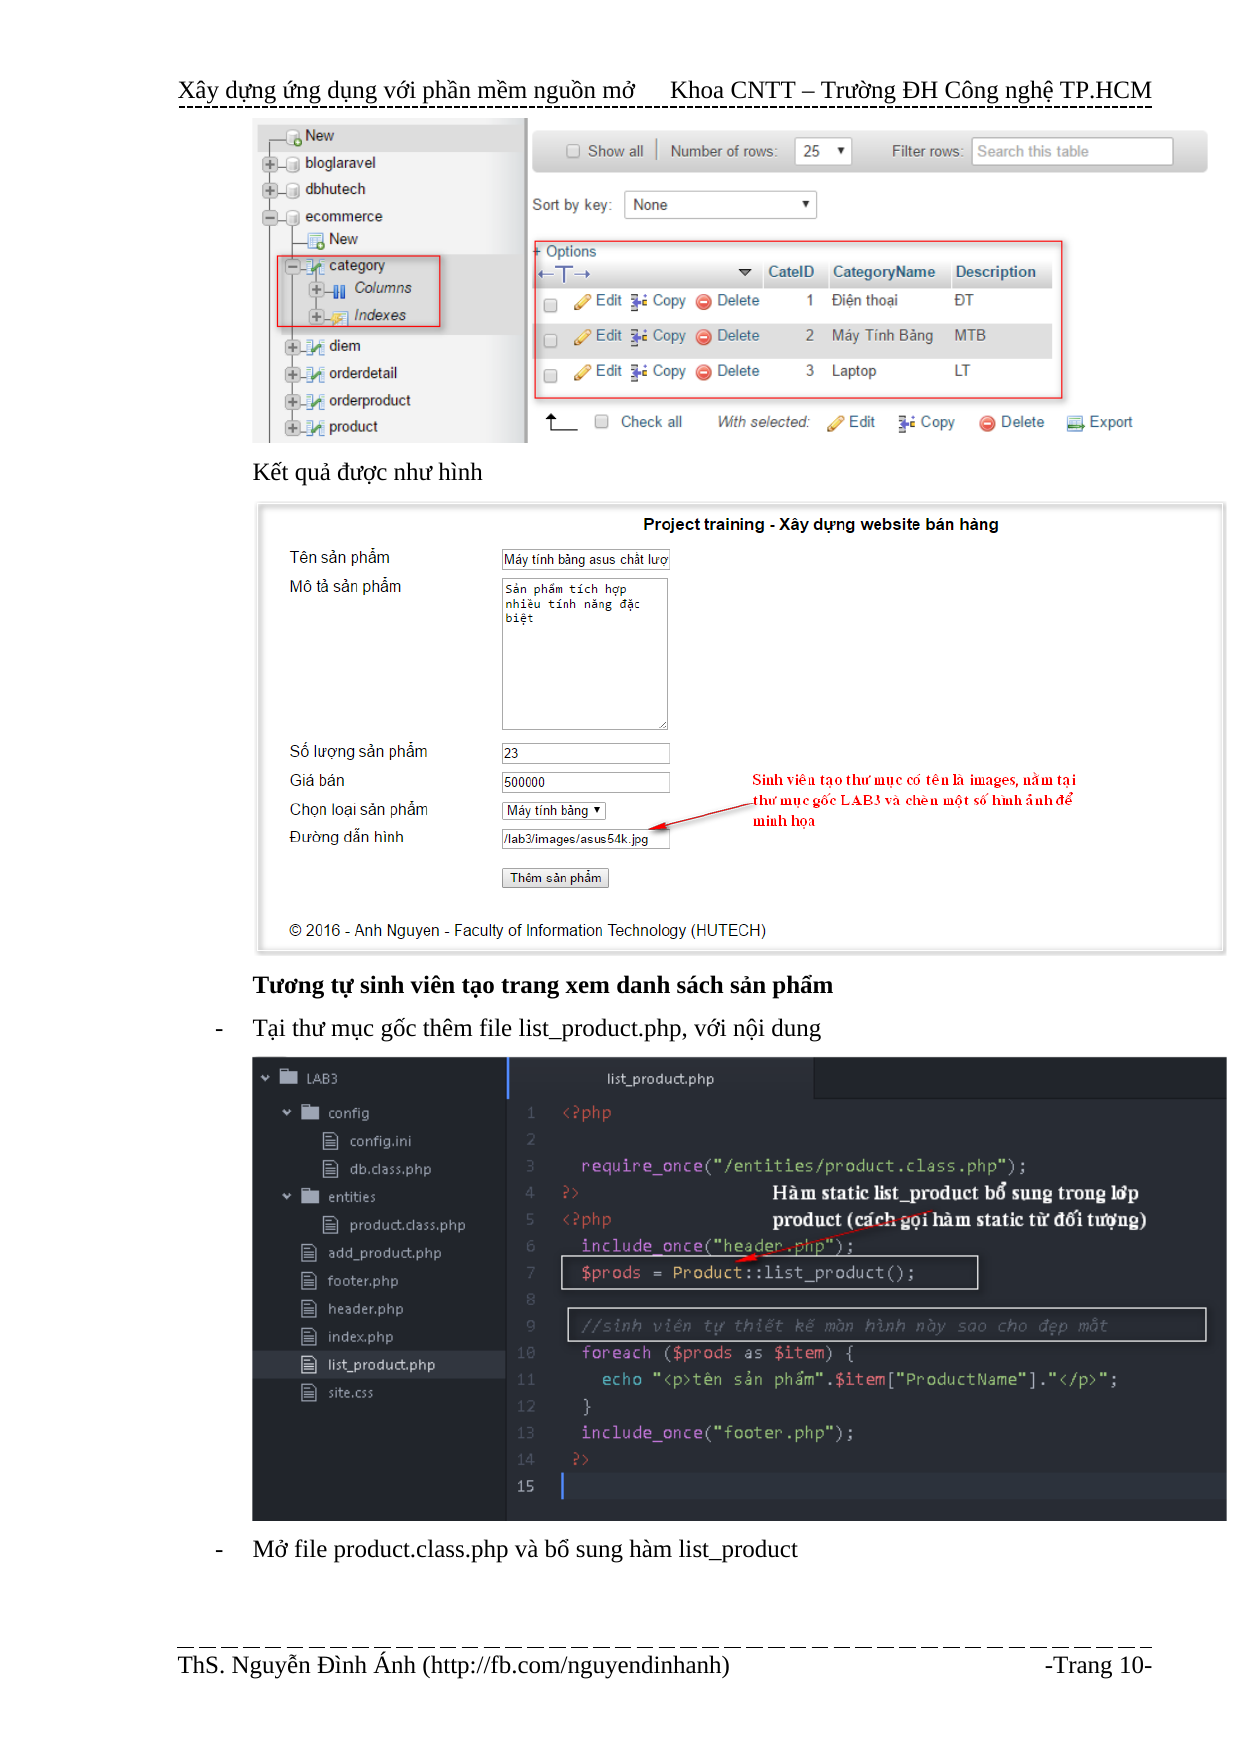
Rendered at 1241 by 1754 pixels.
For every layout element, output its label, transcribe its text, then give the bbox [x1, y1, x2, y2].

list Mở file product.class.php và bổ sung hàm list_product [215, 1534, 1152, 1563]
list Kết quả được như hình [252, 457, 1152, 486]
picture [252, 118, 1227, 443]
list Tương tự sinh viên tạo trang xem danh sách sản phẩm [252, 970, 1152, 999]
picture [252, 1056, 1227, 1521]
picture [252, 500, 1227, 956]
list Tại thư mục gốc thêm file list_product.php, với nội dung [215, 1013, 1152, 1042]
